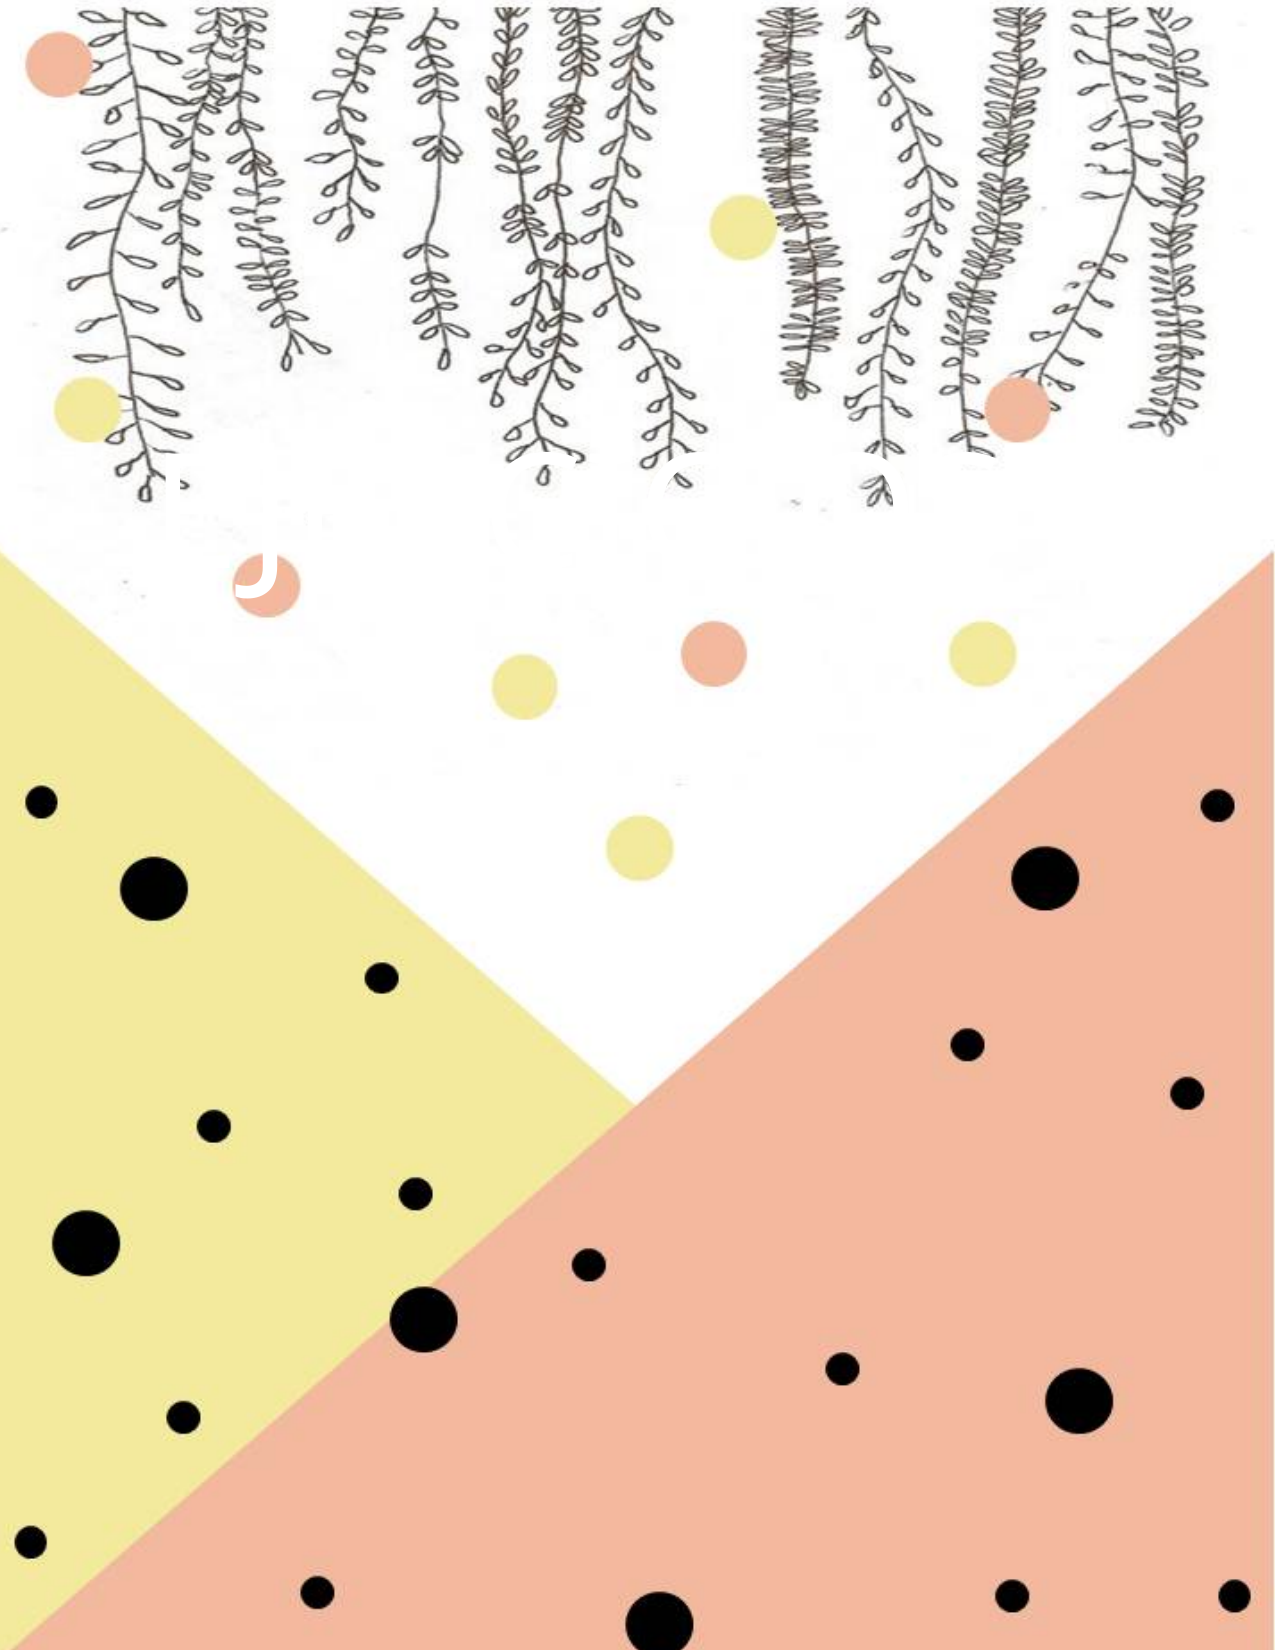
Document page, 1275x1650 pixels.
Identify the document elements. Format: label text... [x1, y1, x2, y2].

text EJERCICIOS [150, 397, 1125, 616]
picture [0, 0, 1275, 1650]
